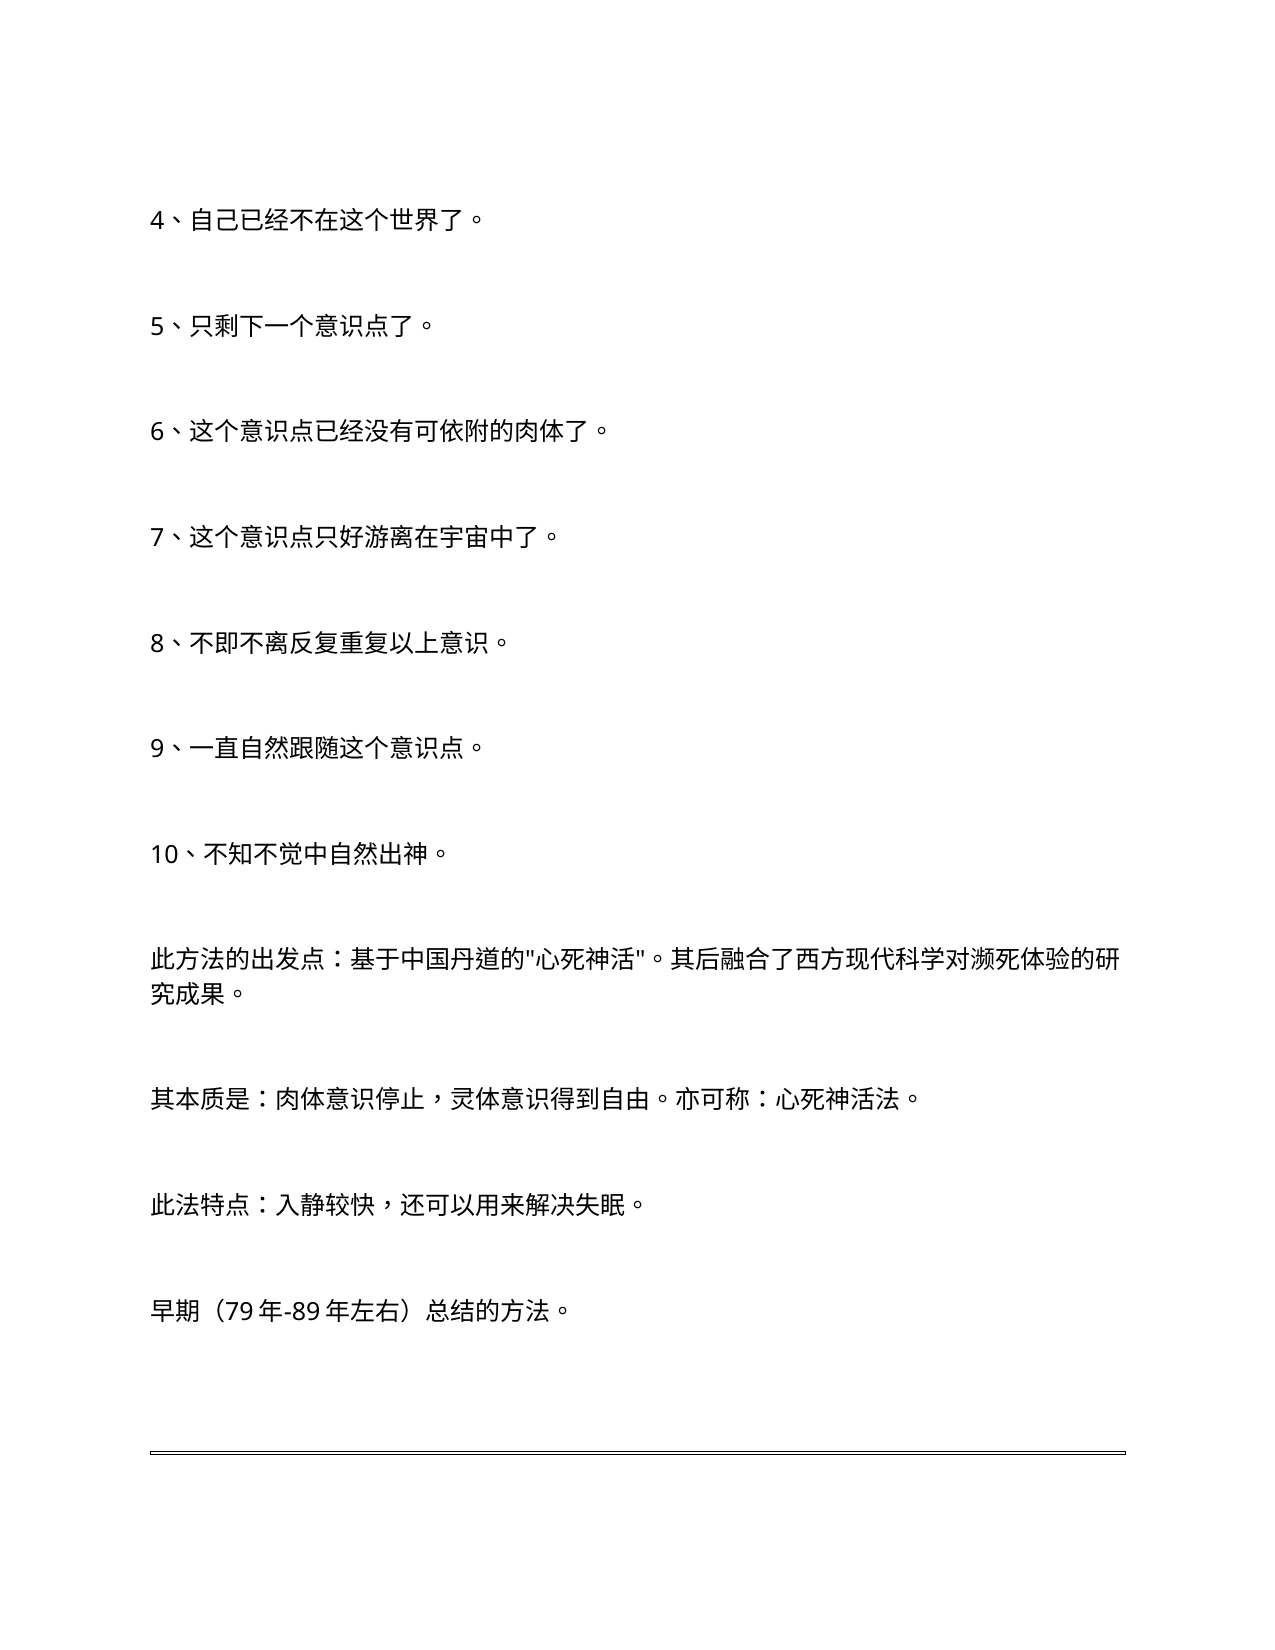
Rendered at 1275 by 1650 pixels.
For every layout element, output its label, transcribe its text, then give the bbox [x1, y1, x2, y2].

text 此方法的出发点：基于中国丹道的"心死神活"。其后融合了西方现代科学对濒死体验的研究成果。 [150, 942, 1125, 1010]
text 早期（79年-89年左右）总结的方法。 [150, 1293, 1125, 1327]
text 7、这个意识点只好游离在宇宙中了。 [150, 520, 1125, 554]
text 8、不即不离反复重复以上意识。 [150, 625, 1125, 659]
text 其本质是：肉体意识停止，灵体意识得到自由。亦可称：心死神活法。 [150, 1082, 1125, 1116]
text 10、不知不觉中自然出神。 [150, 837, 1125, 871]
text 9、一直自然跟随这个意识点。 [150, 731, 1125, 765]
text 5、只剩下一个意识点了。 [150, 308, 1125, 342]
text 6、这个意识点已经没有可依附的肉体了。 [150, 414, 1125, 448]
text 4、自己已经不在这个世界了。 [150, 203, 1125, 237]
text 此法特点：入静较快，还可以用来解决失眠。 [150, 1187, 1125, 1222]
